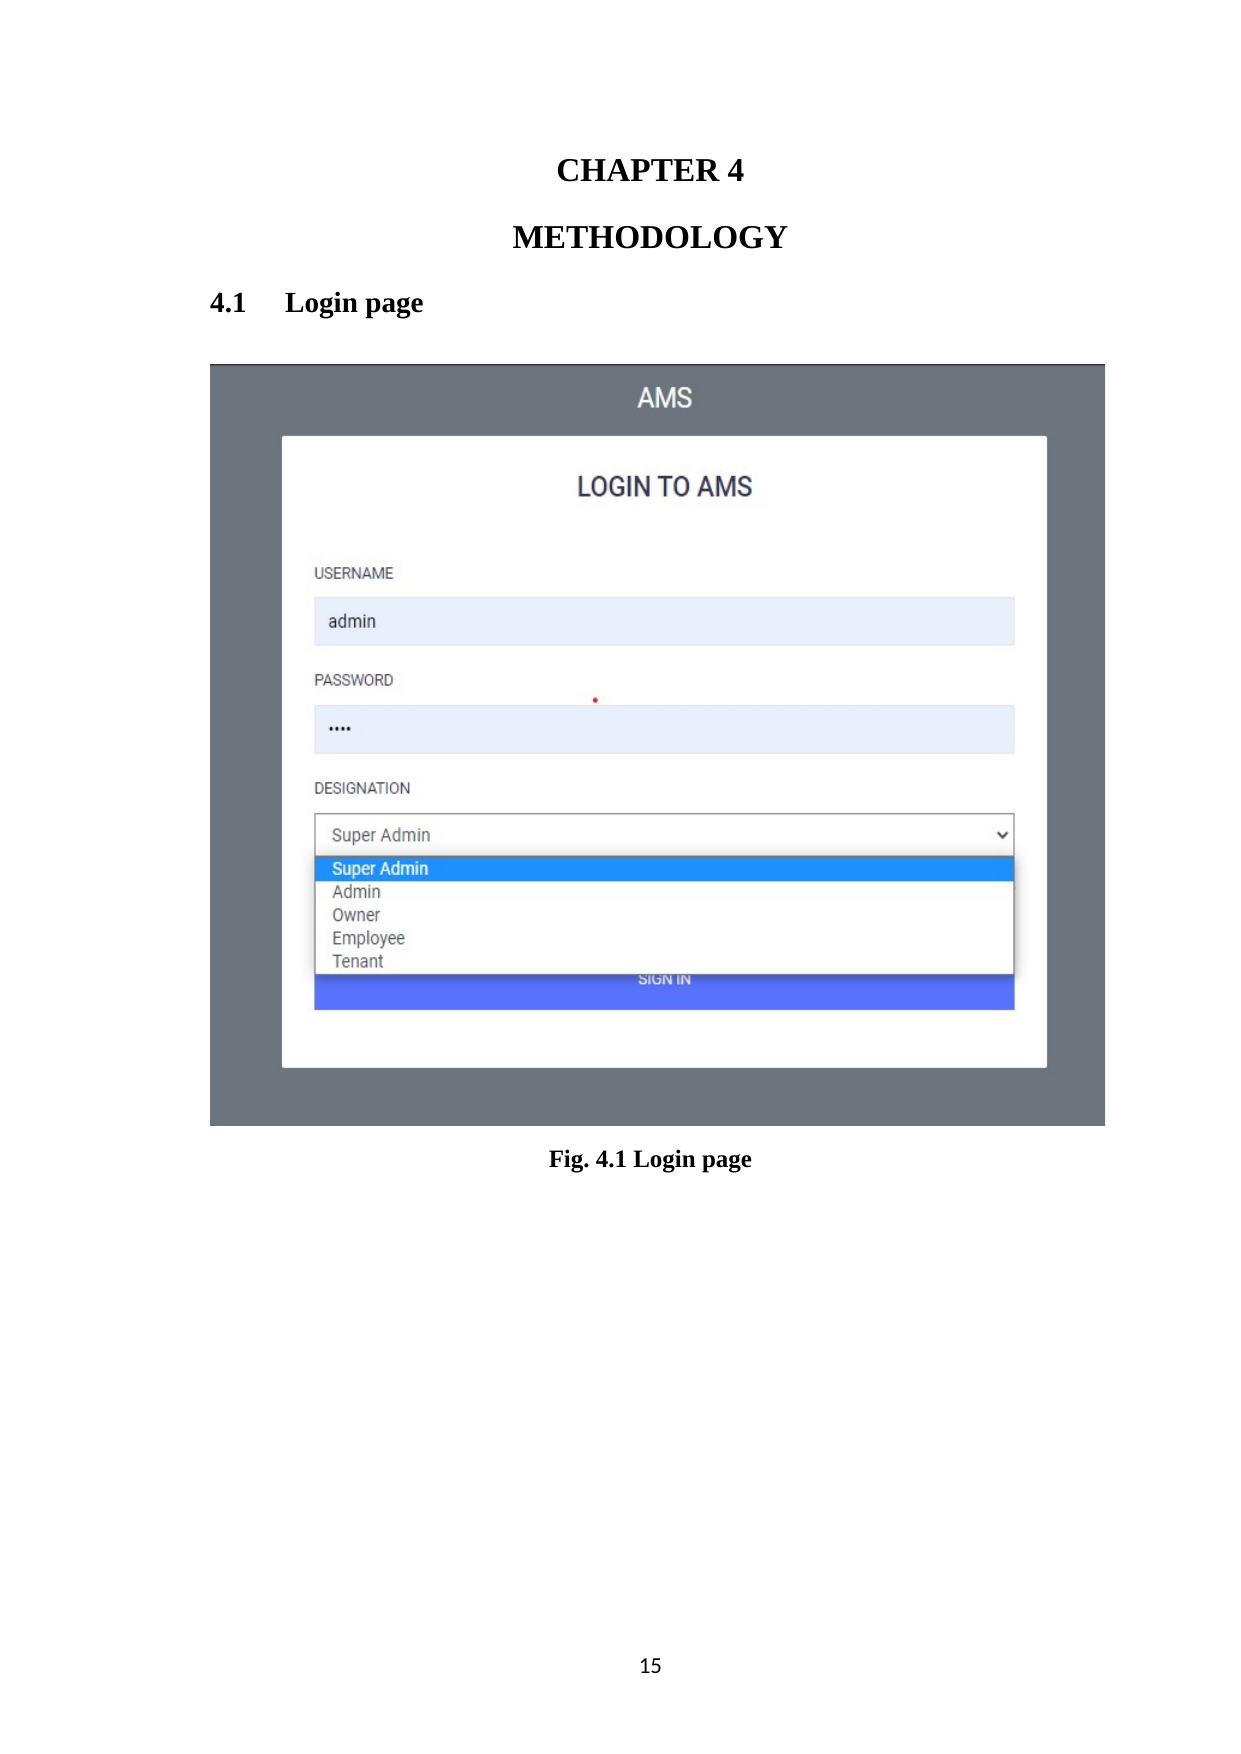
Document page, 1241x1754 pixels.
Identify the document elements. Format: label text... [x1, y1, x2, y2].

picture [210, 364, 1106, 1126]
subtitle CHAPTER 4 [210, 150, 1090, 188]
subtitle METHODOLOGY [210, 217, 1090, 256]
subtitle 4.1 Login page [210, 285, 1090, 318]
subtitle Fig. 4.1 Login page [210, 1144, 1090, 1173]
